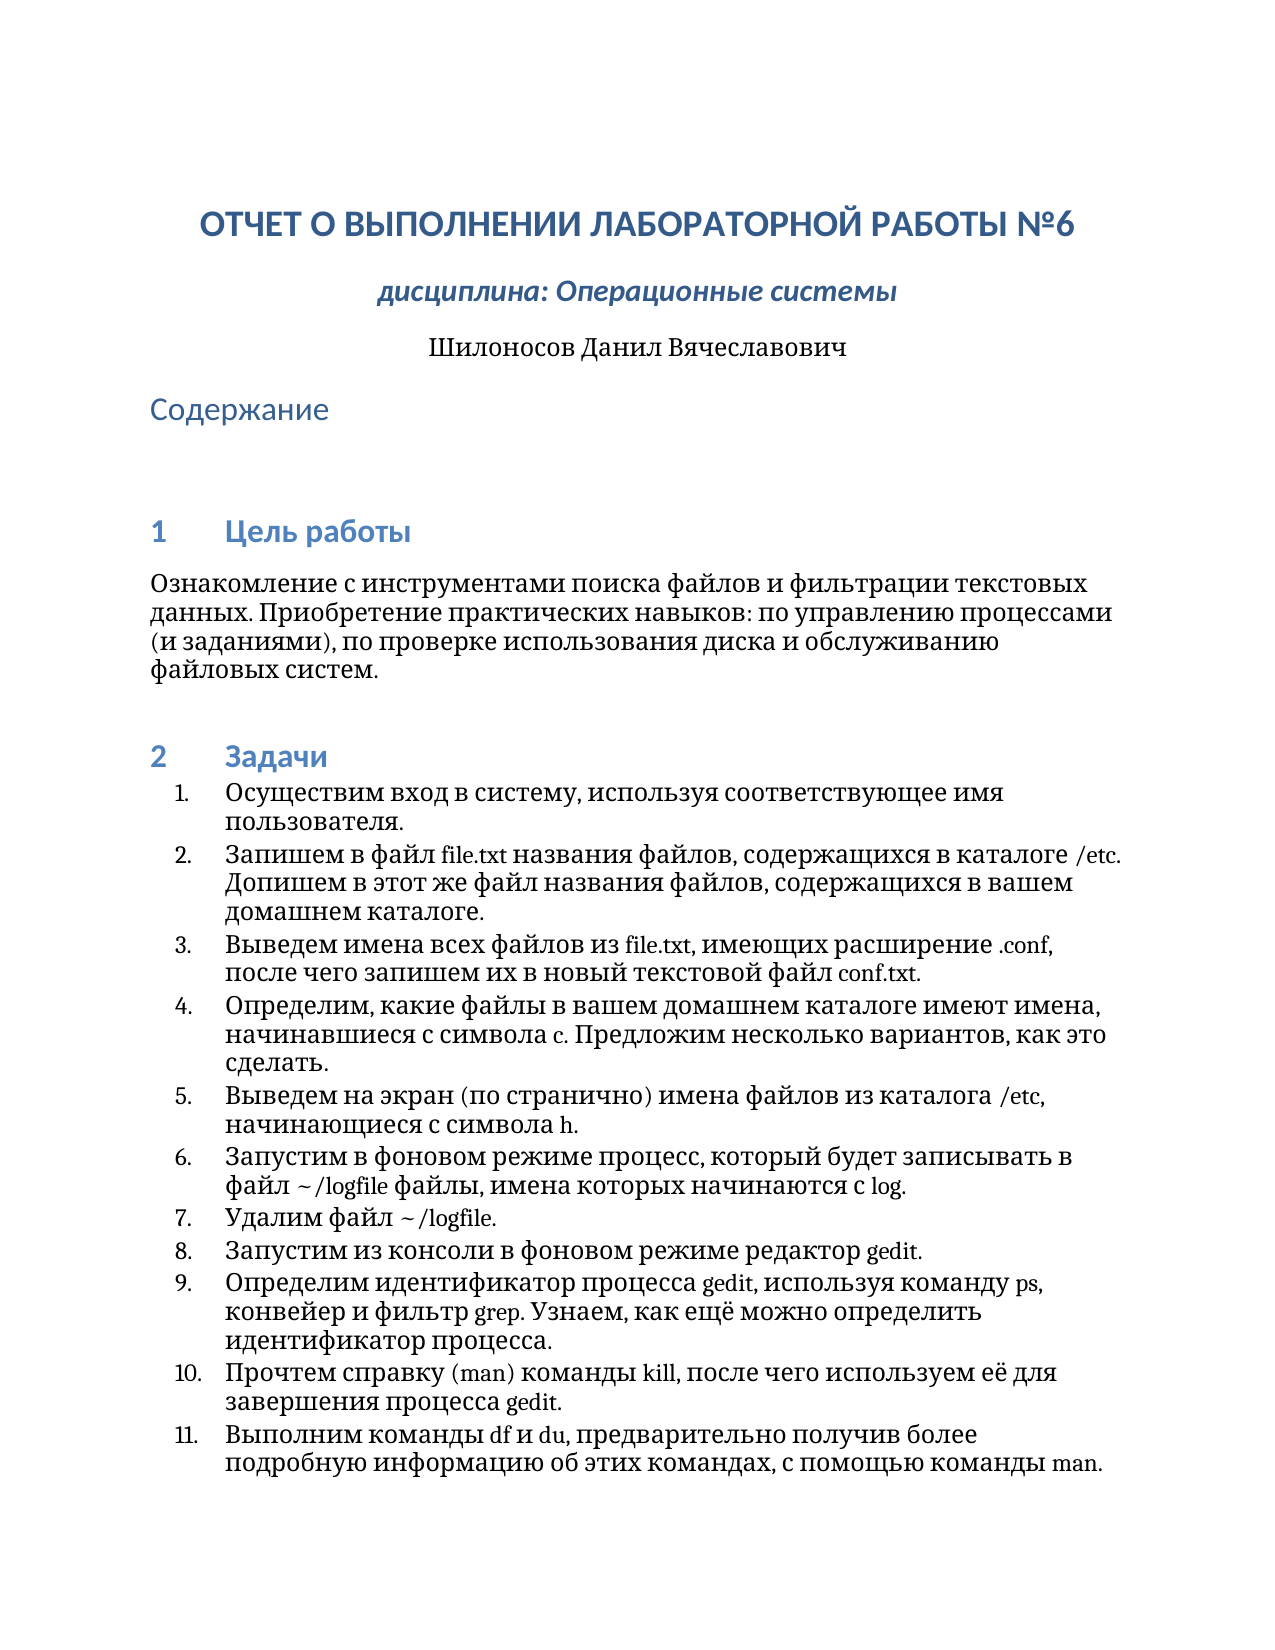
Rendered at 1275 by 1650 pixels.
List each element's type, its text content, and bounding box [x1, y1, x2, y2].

list Выведем имена всех файлов из file.txt, имеющих расширение .conf, после чего запишем их в новый текстовой файл conf.txt. [175, 931, 1125, 988]
text Шилоносов Данил Вячеславович [150, 334, 1125, 363]
list Выведем на экран (по странично) имена файлов из каталога /etc, начинающиеся с символа h. [175, 1082, 1125, 1139]
subtitle 1 Цель работы [150, 510, 1125, 551]
list Запишем в файл file.txt названия файлов, содержащихся в каталоге /etc. Допишем в этот же файл названия файлов, содержащихся в вашем домашнем каталоге. [175, 841, 1125, 927]
subtitle 2 Задачи [150, 735, 1125, 776]
title ОТЧЕТ О ВЫПОЛНЕНИИ ЛАБОРАТОРНОЙ РАБОТЫ №6 [150, 200, 1125, 246]
list Запустим в фоновом режиме процесс, который будет записывать в файл ~/logfile файлы, имена которых начинаются с log. [175, 1143, 1125, 1201]
list Определим идентификатор процесса gedit, используя команду ps, конвейер и фильтр grep. Узнаем, как ещё можно определить идентификатор процесса. [175, 1269, 1125, 1356]
list Выполним команды df и du, предварительно получив более подробную информацию об этих командах, с помощью команды man. [175, 1421, 1125, 1478]
list Осуществим вход в систему, используя соответствующее имя пользователя. [175, 779, 1125, 837]
text Ознакомление с инструментами поиска файлов и фильтрации текстовых данных. Приобретение практических навыков: по управлению процессами (и заданиями), по проверке использования диска и обслуживанию файловых систем. [150, 570, 1125, 685]
list Удалим файл ~/logfile. [175, 1204, 1125, 1233]
list Прочтем справку (man) команды kill, после чего используем её для завершения процесса gedit. [175, 1359, 1125, 1417]
list Запустим из консоли в фоновом режиме редактор gedit. [175, 1237, 1125, 1266]
list Определим, какие файлы в вашем домашнем каталоге имеют имена, начинавшиеся с символа c. Предложим несколько вариантов, как это сделать. [175, 992, 1125, 1078]
subtitle дисциплина: Операционные системы [150, 271, 1125, 309]
